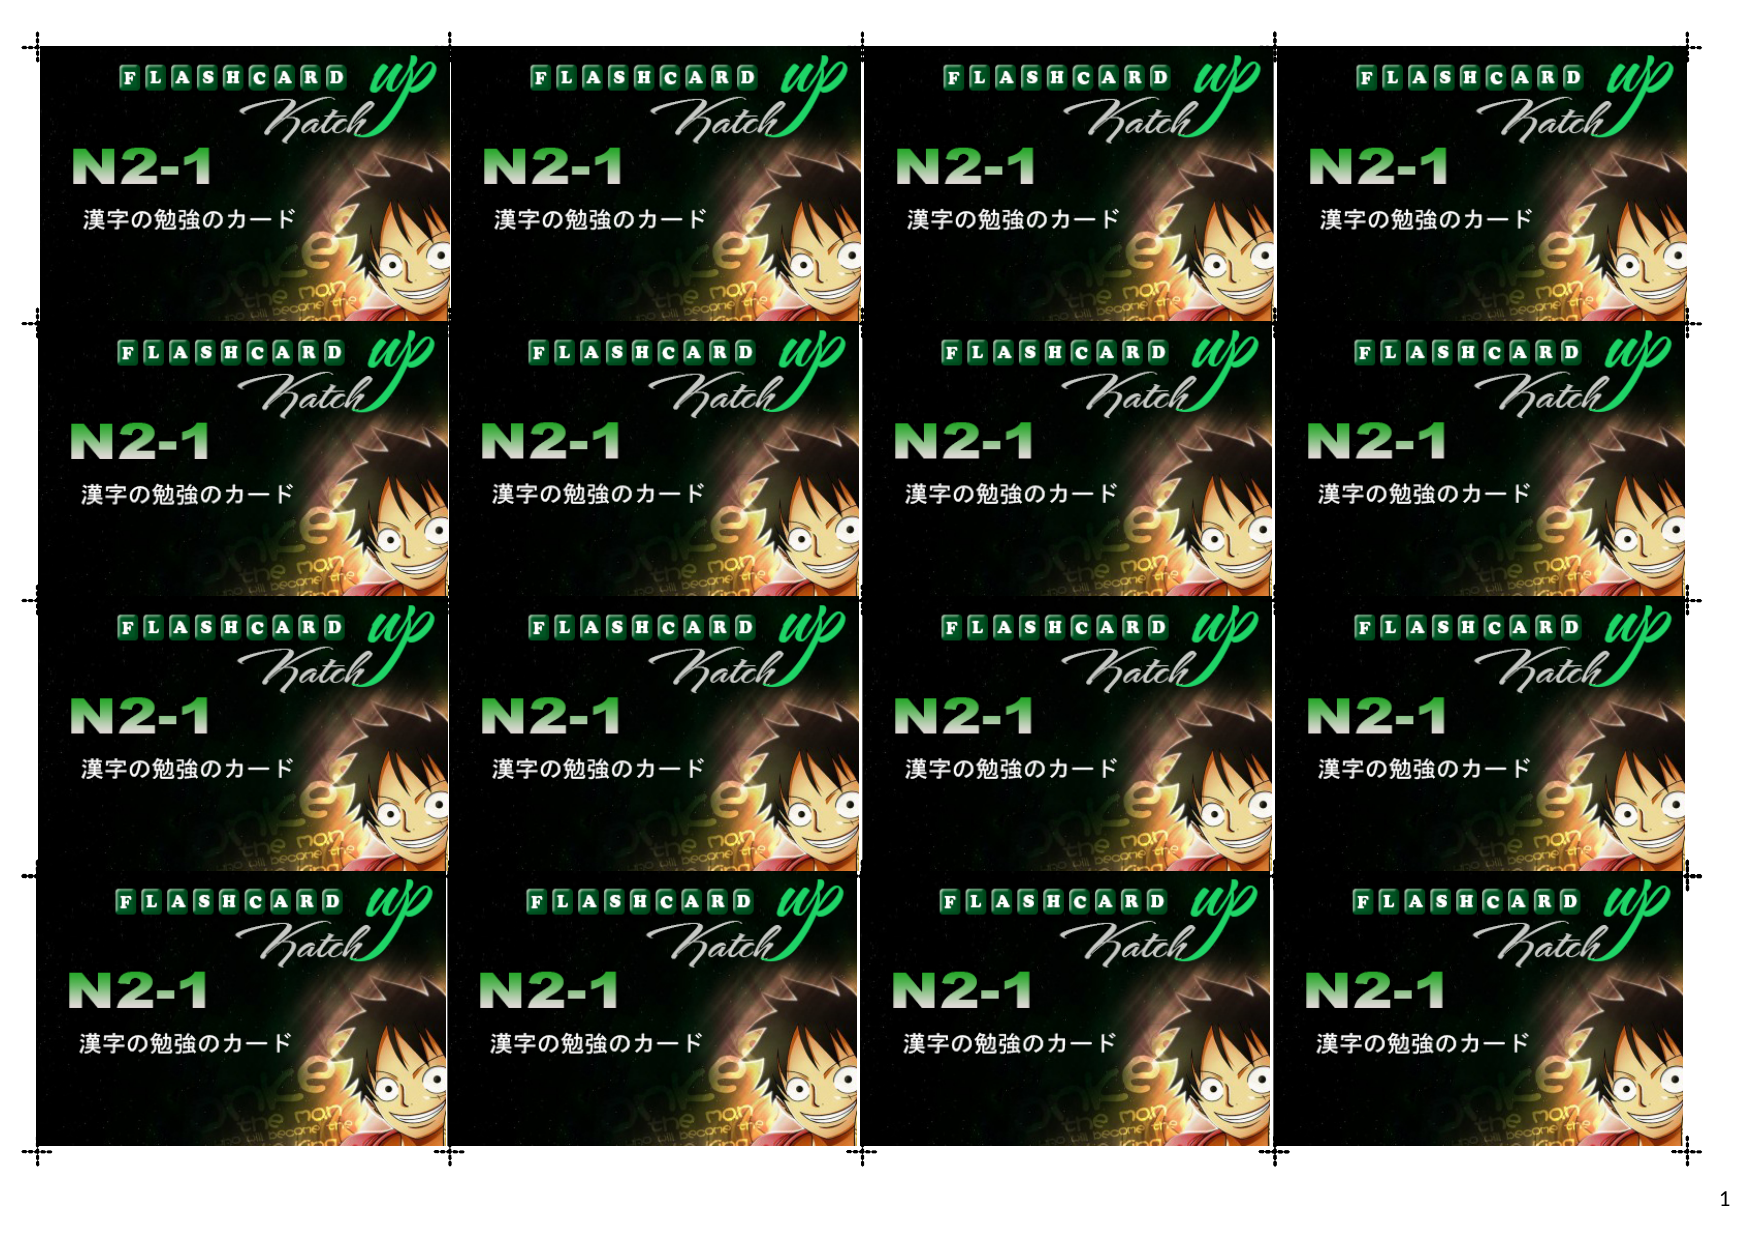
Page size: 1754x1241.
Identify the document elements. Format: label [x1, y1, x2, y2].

picture [36, 46, 450, 1146]
picture [1273, 46, 1687, 1146]
picture [447, 46, 861, 1146]
picture [860, 46, 1274, 1146]
